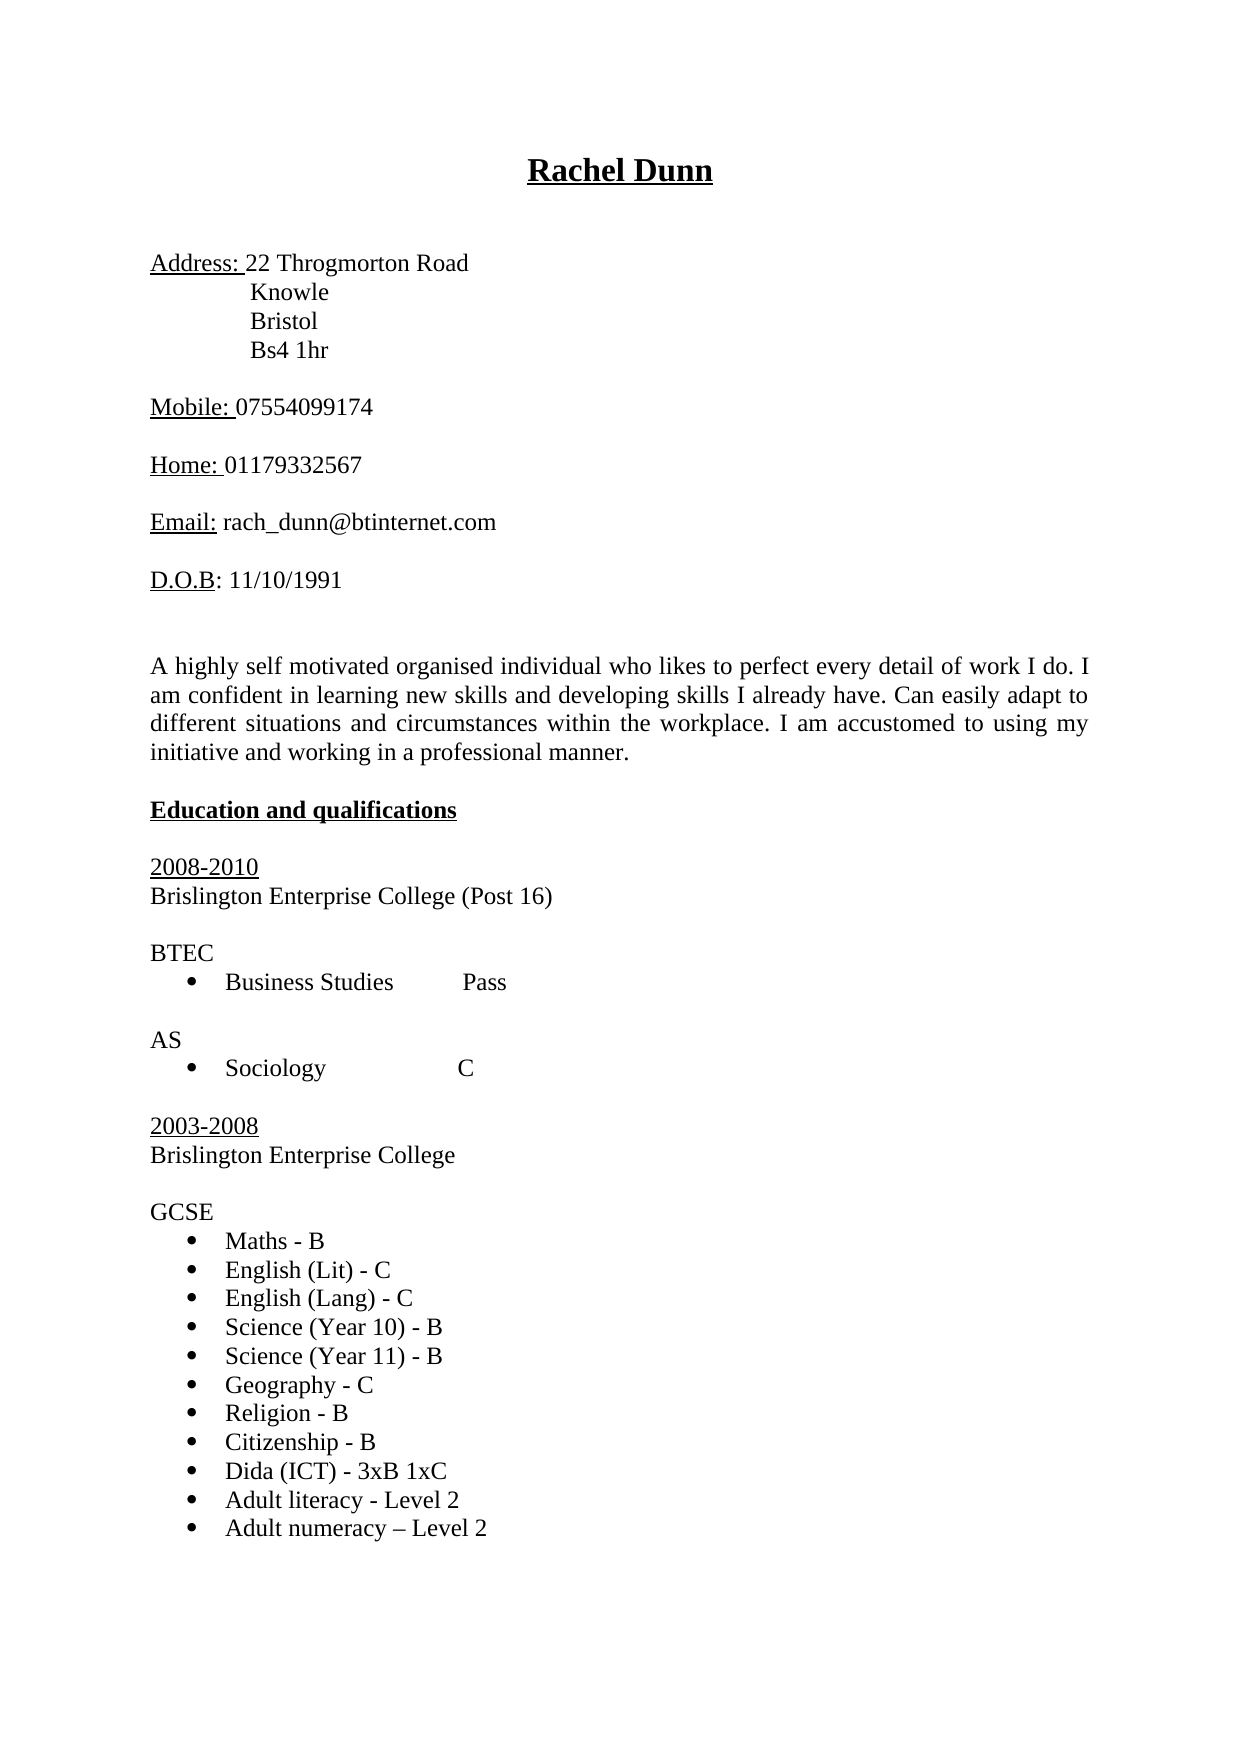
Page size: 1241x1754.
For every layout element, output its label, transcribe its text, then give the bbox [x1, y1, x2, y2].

text Mobile: 07554099174 [150, 392, 1090, 421]
text Brislington Enterprise College (Post 16) [150, 881, 1090, 910]
text Brislington Enterprise College [150, 1140, 1090, 1168]
list Maths - B [187, 1226, 1090, 1255]
text AS [150, 1025, 1090, 1053]
text Email: rach_dunn@btinternet.com [150, 507, 1090, 536]
text BTEC [150, 938, 1090, 967]
list Science (Year 11) - B [187, 1341, 1090, 1370]
text 2003-2008 [150, 1111, 1090, 1140]
text D.O.B: 11/10/1991 [150, 565, 1090, 593]
list Dida (ICT) - 3xB 1xC [187, 1456, 1090, 1485]
text Knowle [150, 277, 1090, 306]
list Business Studies Pass [187, 967, 1090, 996]
text A highly self motivated organised individual who likes to perfect every detail of work I do. I am confident in learning new skills and developing skills I already have. Can easily adapt to different situations and circumstances within the workplace. I am accustomed to using my initiative and working in a professional manner. [150, 651, 1090, 766]
text GCSE [150, 1197, 1090, 1226]
list Adult literacy - Level 2 [187, 1485, 1090, 1513]
list Adult numeracy – Level 2 [187, 1513, 1090, 1542]
text Education and qualifications [150, 795, 1090, 823]
list Citizenship - B [187, 1427, 1090, 1456]
text Rachel Dunn [150, 150, 1090, 188]
list Science (Year 10) - B [187, 1312, 1090, 1341]
list Sociology C [187, 1053, 1090, 1082]
text Bristol [150, 306, 1090, 335]
list English (Lang) - C [187, 1283, 1090, 1312]
text Address: 22 Throgmorton Road [150, 248, 1090, 277]
text 2008-2010 [150, 852, 1090, 881]
text Home: 01179332567 [150, 450, 1090, 478]
list Religion - B [187, 1398, 1090, 1427]
list English (Lit) - C [187, 1255, 1090, 1283]
text Bs4 1hr [150, 335, 1090, 363]
list Geography - C [187, 1370, 1090, 1398]
